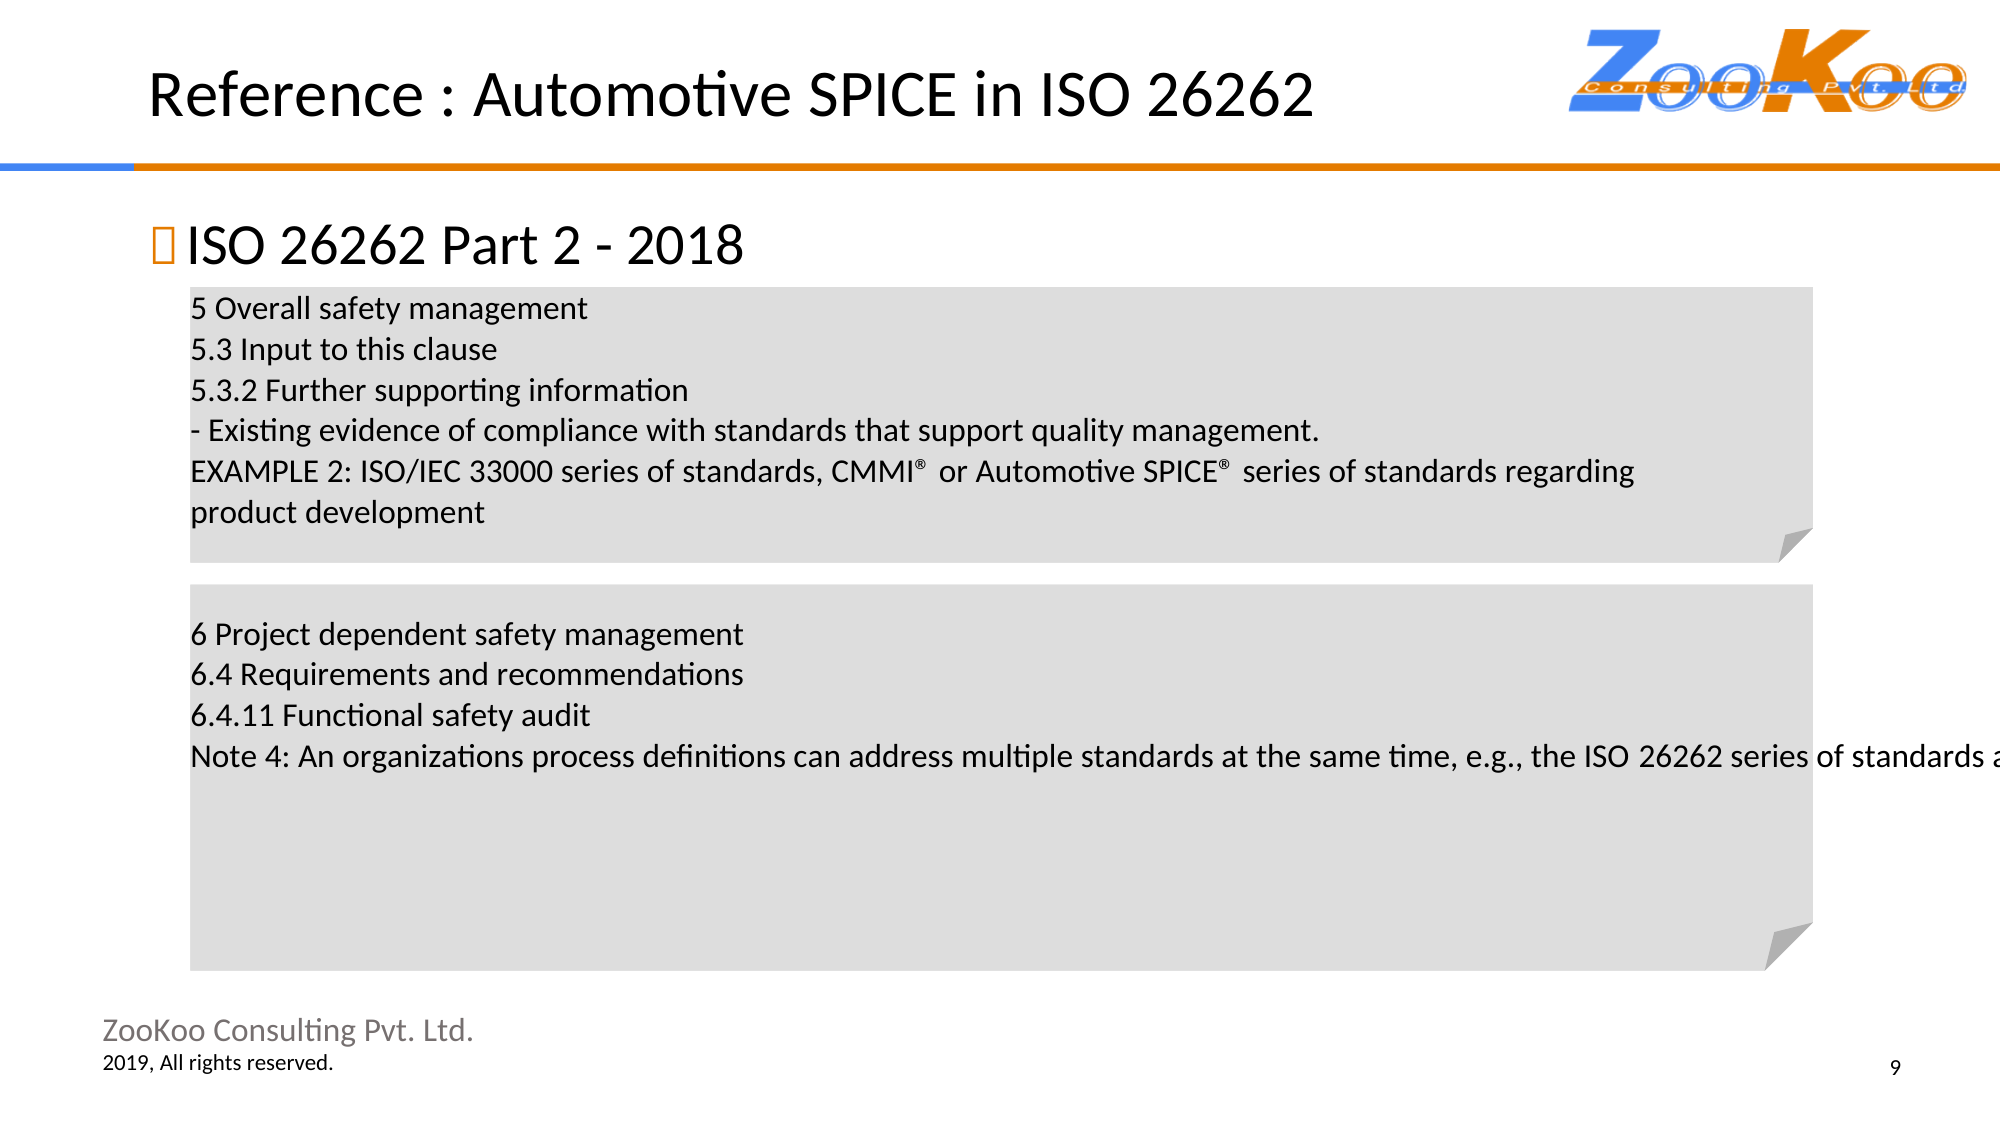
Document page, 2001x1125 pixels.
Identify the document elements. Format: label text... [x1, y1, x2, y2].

picture [1568, 29, 1967, 112]
subtitle Reference : Automotive SPICE in ISO 26262 [149, 54, 1977, 132]
list ISO 26262 Part 2 - 2018 [148, 208, 1977, 280]
